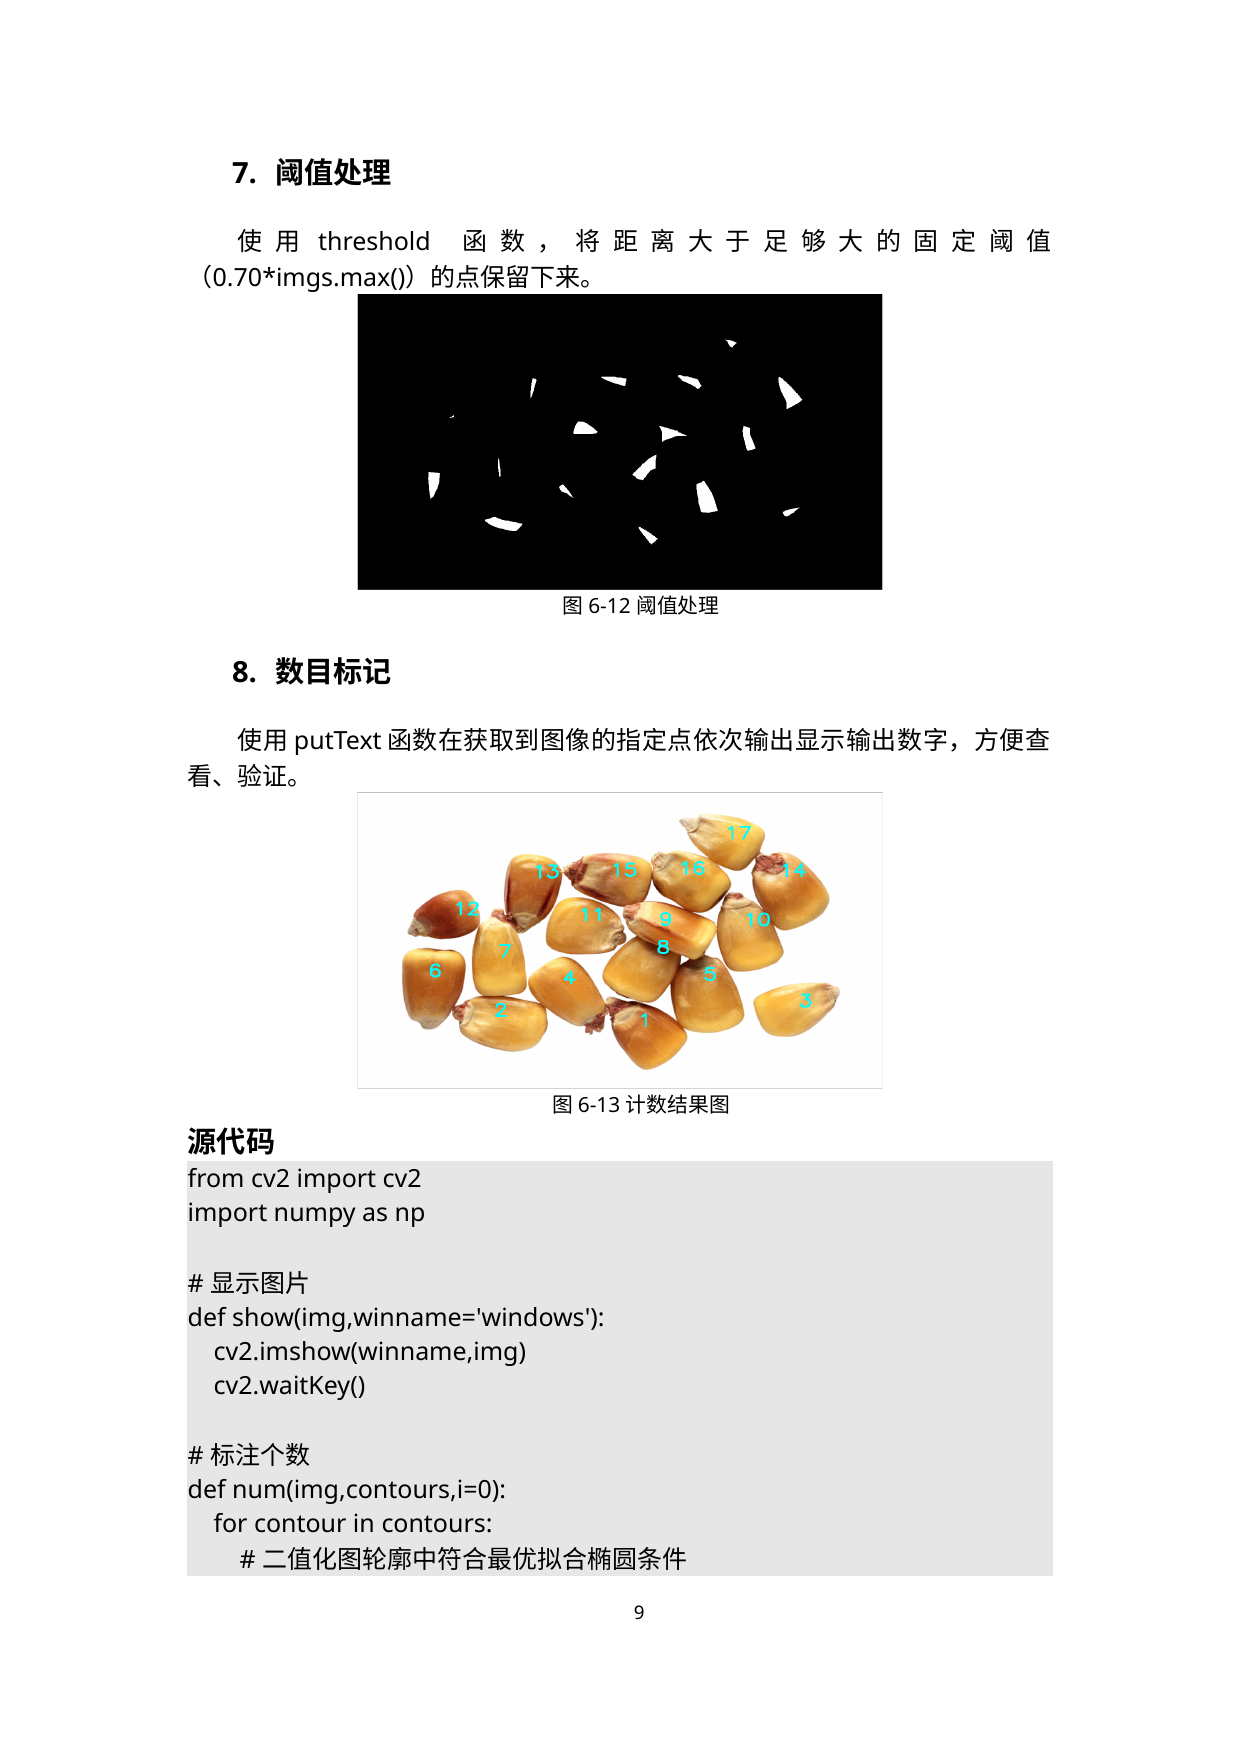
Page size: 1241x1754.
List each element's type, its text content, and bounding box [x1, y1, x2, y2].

text # 标注个数 [187, 1436, 1053, 1472]
text for contour in contours: [187, 1506, 1053, 1540]
text # 显示图片 [187, 1263, 1053, 1299]
picture [357, 792, 883, 1089]
text def show(img,winname='windows'): [187, 1299, 1053, 1333]
text 使用threshold 函数，将距离大于足够大的固定阈值（0.70*imgs.max()）的点保留下来。 [187, 222, 1053, 294]
picture [357, 294, 883, 590]
text def num(img,contours,i=0): [187, 1472, 1053, 1506]
subtitle 数目标记 [232, 649, 1053, 691]
text # 二值化图轮廓中符合最优拟合椭圆条件 [187, 1540, 1053, 1576]
text from cv2 import cv2 [187, 1161, 1053, 1195]
text cv2.waitKey() [187, 1367, 1053, 1401]
text cv2.imshow(winname,img) [187, 1333, 1053, 1367]
subtitle 阈值处理 [232, 150, 1053, 192]
text import numpy as np [187, 1195, 1053, 1229]
text 使用putText函数在获取到图像的指定点依次输出显示输出数字，方便查看、验证。 [187, 720, 1053, 793]
subtitle 源代码 [187, 1118, 1053, 1161]
